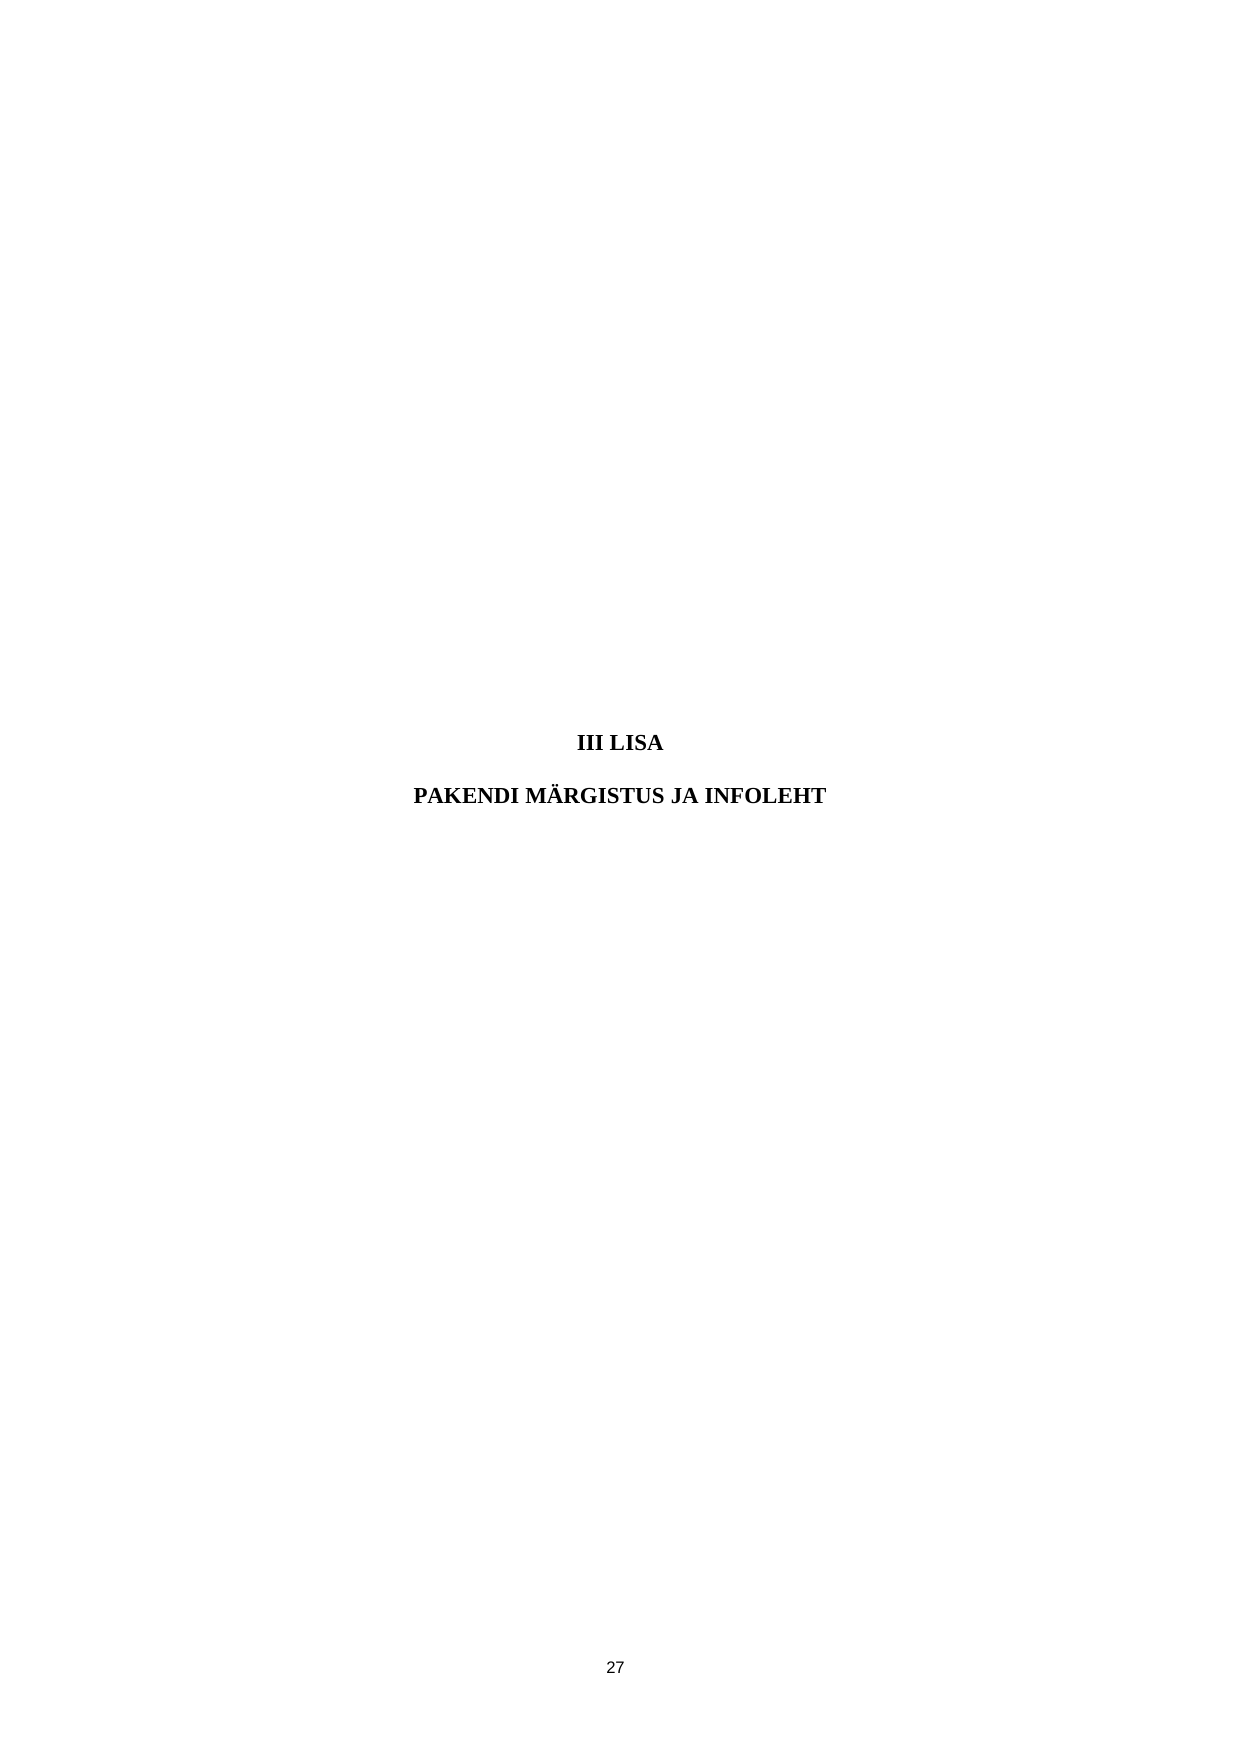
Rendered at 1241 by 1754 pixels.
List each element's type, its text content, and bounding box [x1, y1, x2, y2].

text III LISA [148, 729, 1092, 756]
text PAKENDI MÄRGISTUS JA INFOLEHT [148, 782, 1092, 809]
